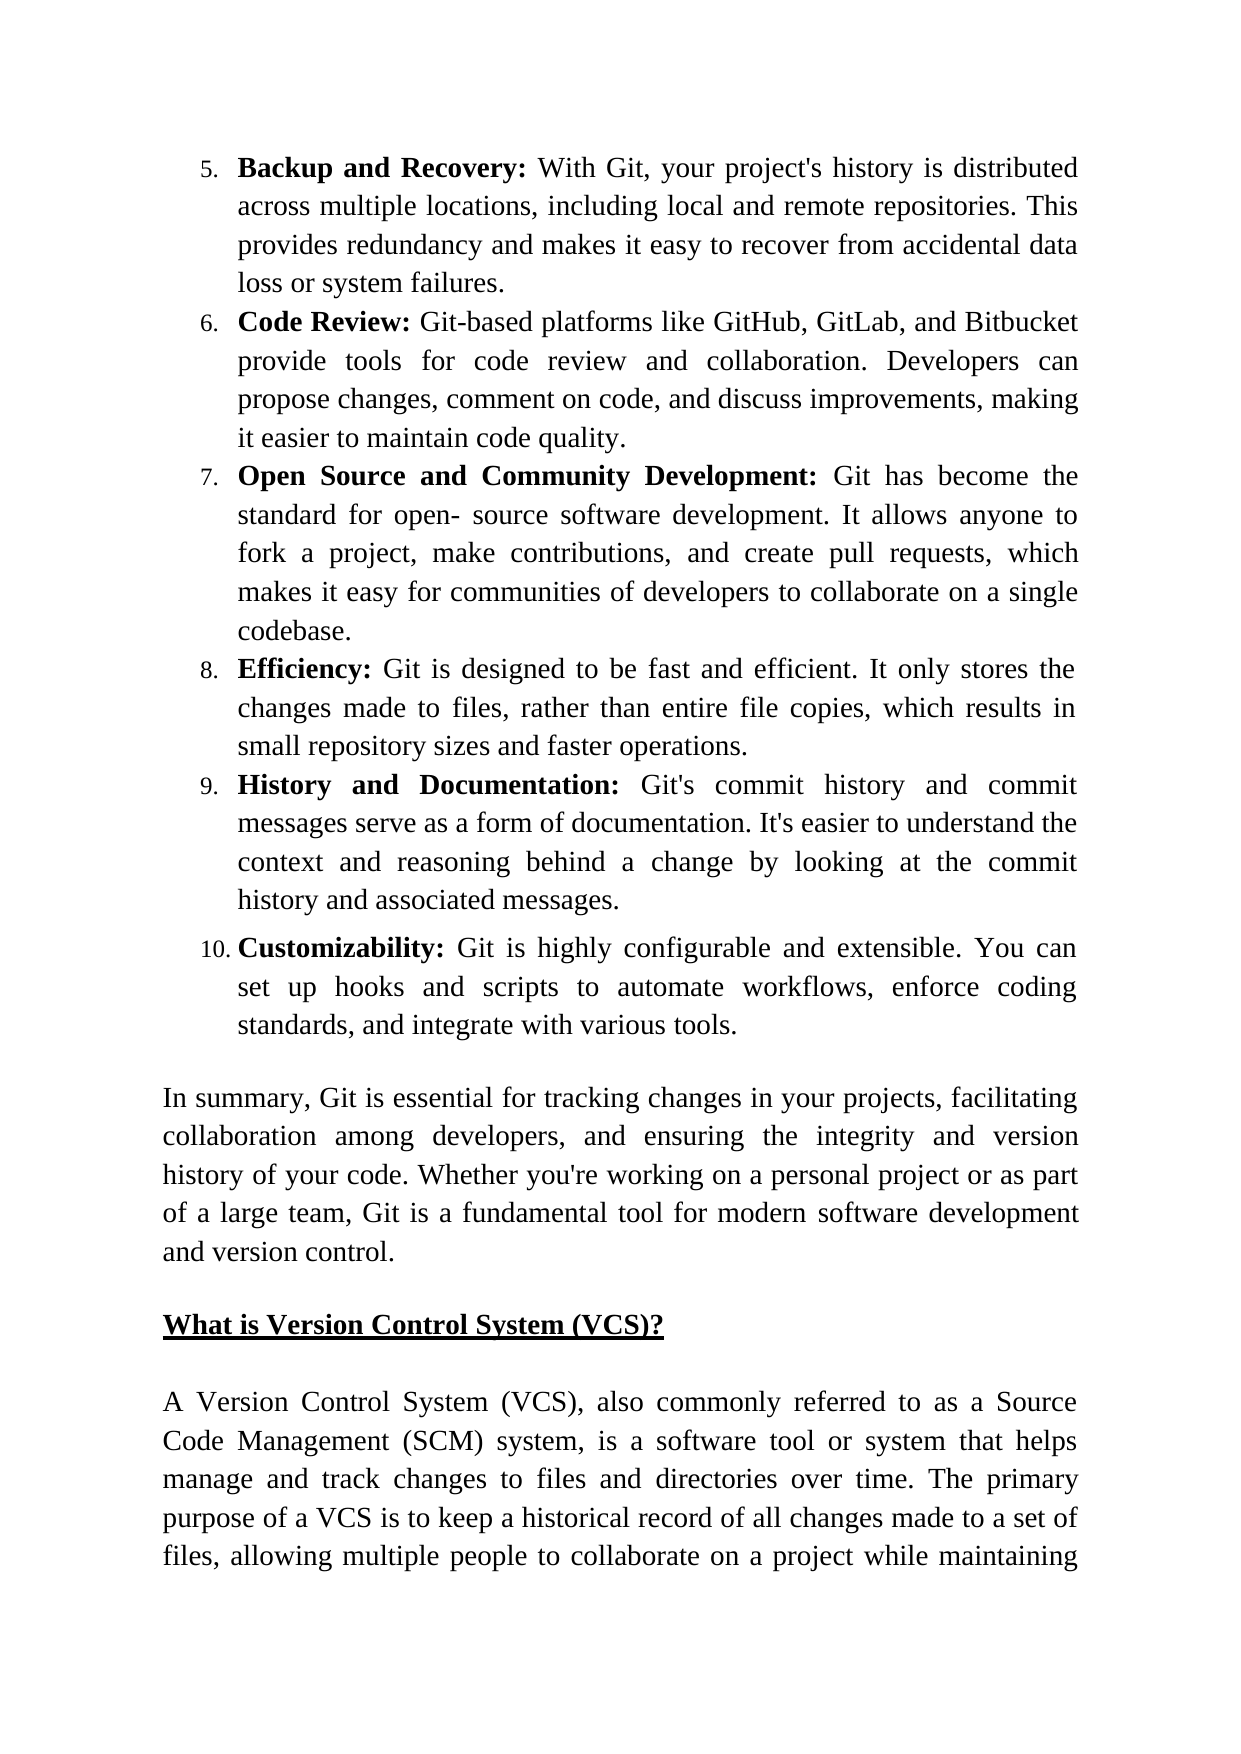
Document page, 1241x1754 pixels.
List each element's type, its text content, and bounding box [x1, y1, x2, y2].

list Backup and Recovery: With Git, your project's history is distributed across multiple locations, including local and remote repositories. This provides redundancy and makes it easy to recover from accidental data loss or system failures. [200, 150, 1078, 299]
list Code Review: Git-based platforms like GitHub, GitLab, and Bitbucket provide tools for code review and collaboration. Developers can propose changes, comment on code, and discuss improvements, making it easier to maintain code quality. [200, 304, 1079, 453]
list History and Documentation: Git's commit history and commit messages serve as a form of documentation. It's easier to understand the context and reasoning behind a change by looking at the commit history and associated messages. [200, 767, 1077, 916]
list Open Source and Community Development: Git has become the standard for open- source software development. It allows anyone to fork a project, make contributions, and create pull requests, which makes it easy for communities of developers to collaborate on a single codebase. [200, 458, 1079, 646]
text In summary, Git is essential for tracking changes in your projects, facilitating collaboration among developers, and ensuring the integrity and version history of your code. Whether you're working on a personal project or as part of a large team, Git is a fundamental tool for modern software development and version control. [162, 1080, 1079, 1268]
list Efficiency: Git is designed to be fast and efficient. It only stores the changes made to files, rather than entire file copies, which results in small repository sizes and faster operations. [200, 651, 1076, 762]
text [162, 1384, 1079, 1572]
subtitle What is Version Control System (VCS)? [162, 1307, 1090, 1341]
list Customizability: Git is highly configurable and extensible. You can set up hooks and scripts to automate workflows, enforce coding standards, and integrate with various tools. [200, 930, 1077, 1041]
